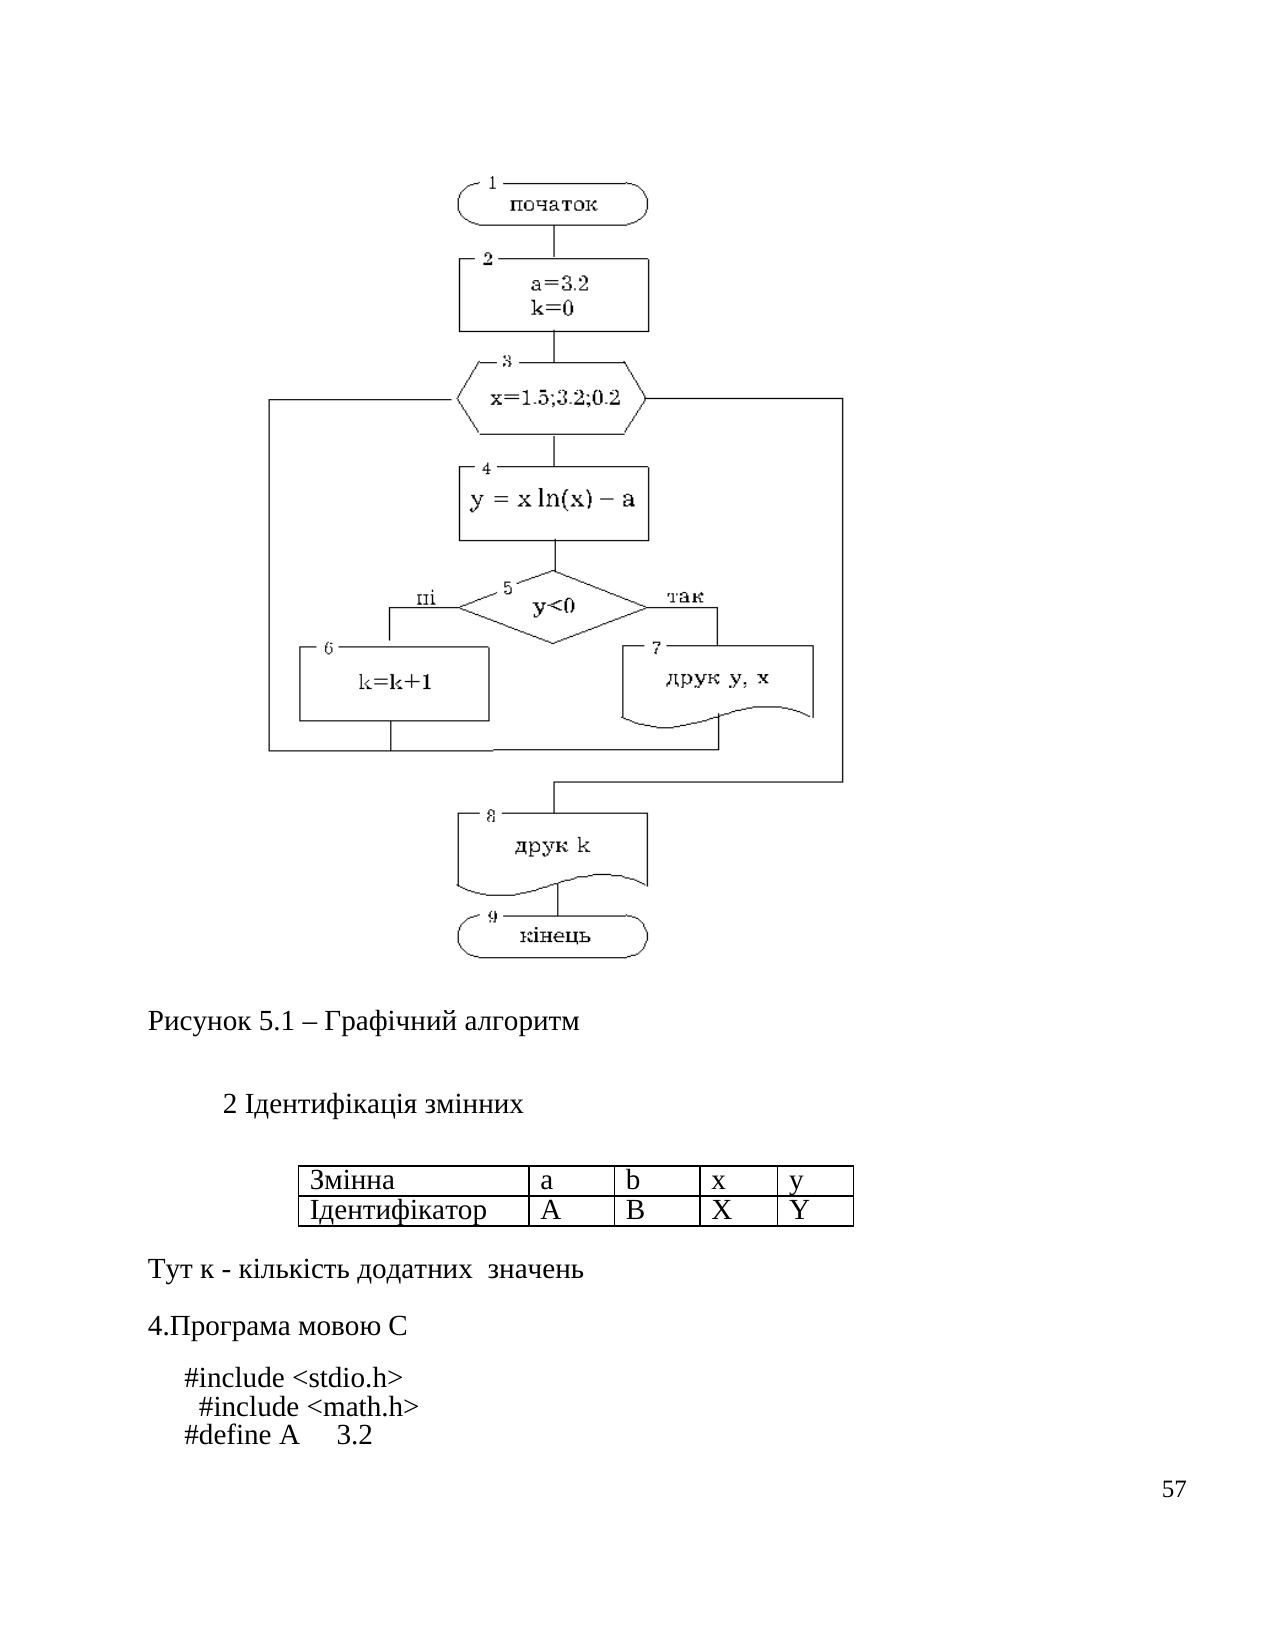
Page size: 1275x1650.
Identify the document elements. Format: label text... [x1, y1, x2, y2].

text #define A 3.2 [148, 1422, 1186, 1451]
table_cell Ідентифікатор [299, 1197, 528, 1225]
text 4.Програма мовою С [148, 1312, 1186, 1341]
table_header Змінна [299, 1167, 528, 1195]
table_header b [615, 1167, 699, 1195]
table_cell Y [778, 1197, 853, 1225]
table_cell X [701, 1197, 777, 1225]
table_header y [778, 1167, 853, 1195]
picture [265, 175, 863, 1008]
table_cell B [615, 1197, 699, 1225]
table_header x [701, 1167, 777, 1195]
table_cell A [530, 1197, 614, 1225]
text Тут к - кількість додатних значень [148, 1256, 1186, 1284]
table_header a [530, 1167, 614, 1195]
list 2 Ідентифікація змінних [223, 1086, 1186, 1120]
text #include <math.h> [148, 1394, 1186, 1422]
text #include <stdio.h> [148, 1365, 1186, 1394]
